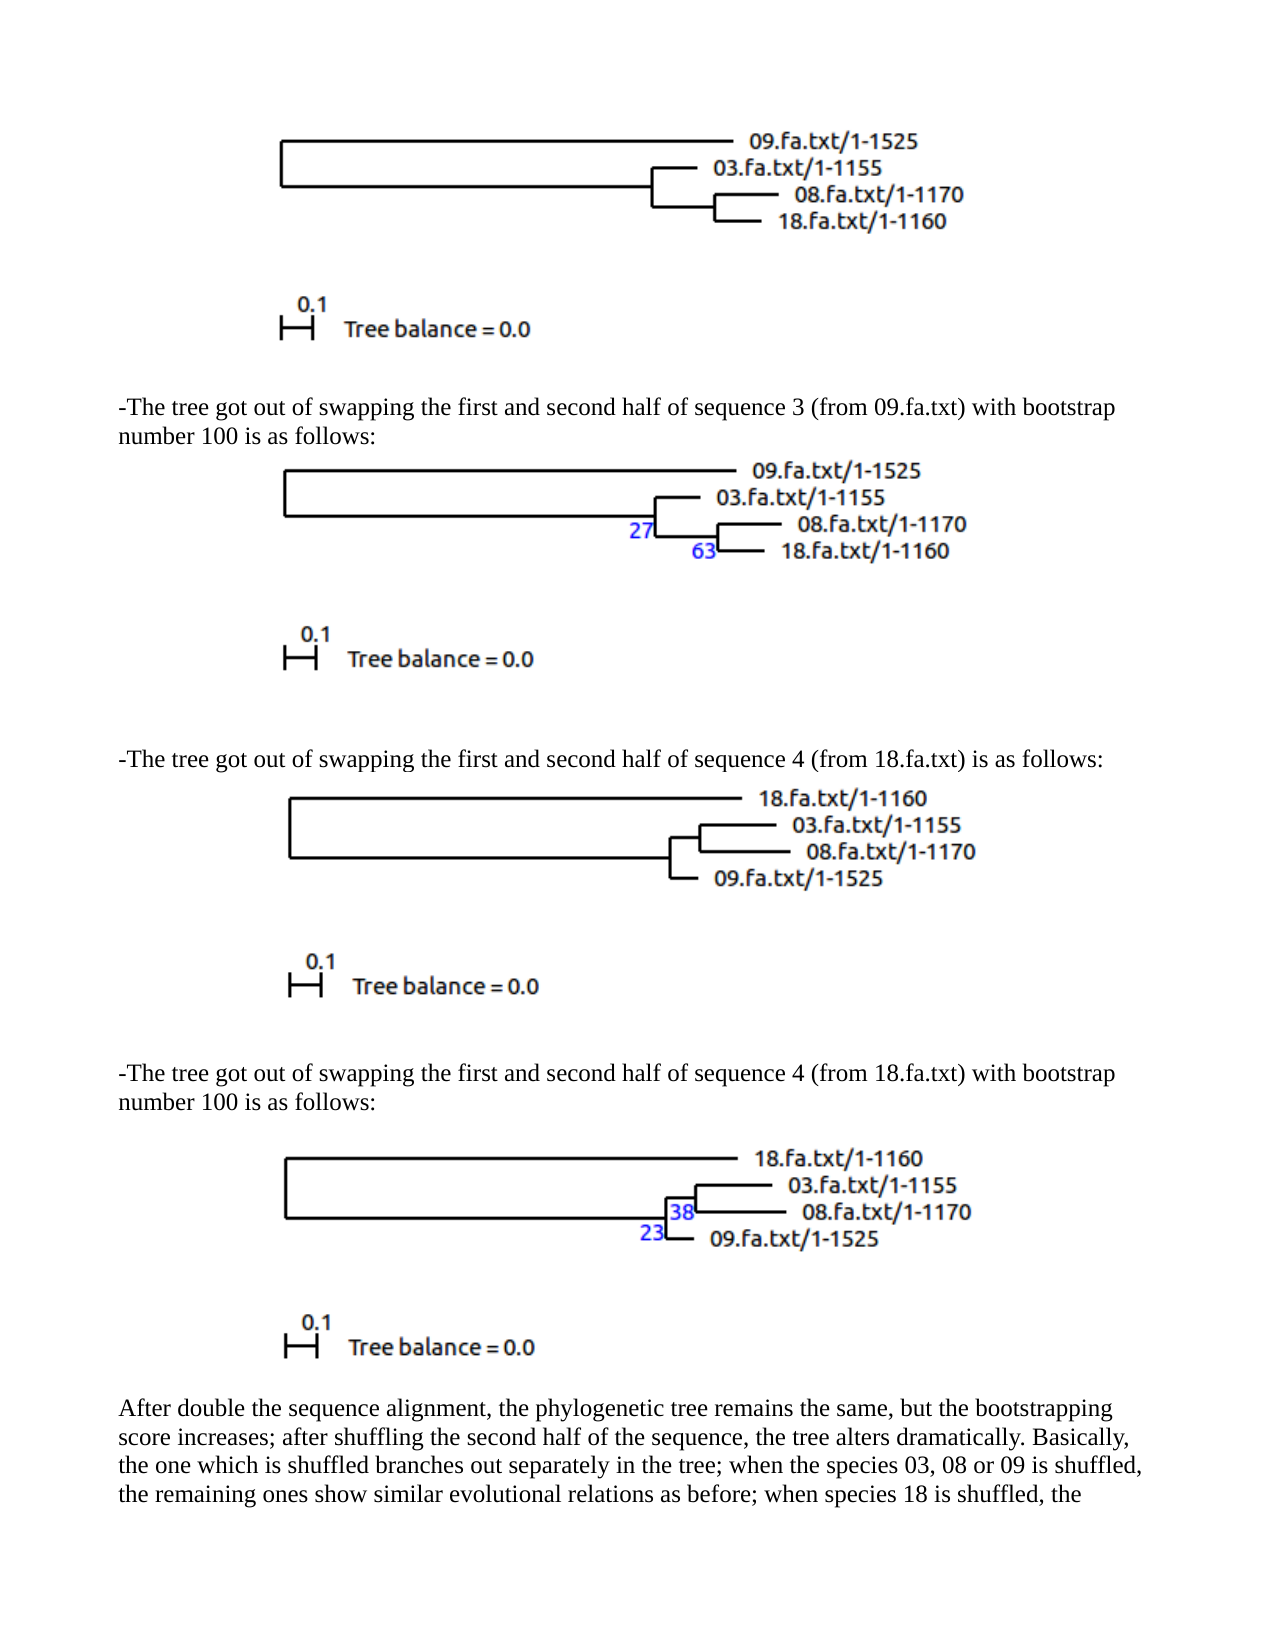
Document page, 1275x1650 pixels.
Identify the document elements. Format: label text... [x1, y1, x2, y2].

text -The tree got out of swapping the first and second half of sequence 4 (from 18.fa.txt) with bootstrap number 100 is as follows: [118, 1058, 1157, 1115]
picture [276, 772, 999, 1029]
text -The tree got out of swapping the first and second half of sequence 3 (from 09.fa.txt) with bootstrap number 100 is as follows: [118, 392, 1157, 450]
picture [271, 449, 1004, 716]
picture [266, 118, 1009, 364]
text -The tree got out of swapping the first and second half of sequence 4 (from 18.fa.txt) is as follows: [118, 744, 1157, 773]
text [118, 1393, 1157, 1508]
picture [275, 1144, 1001, 1365]
